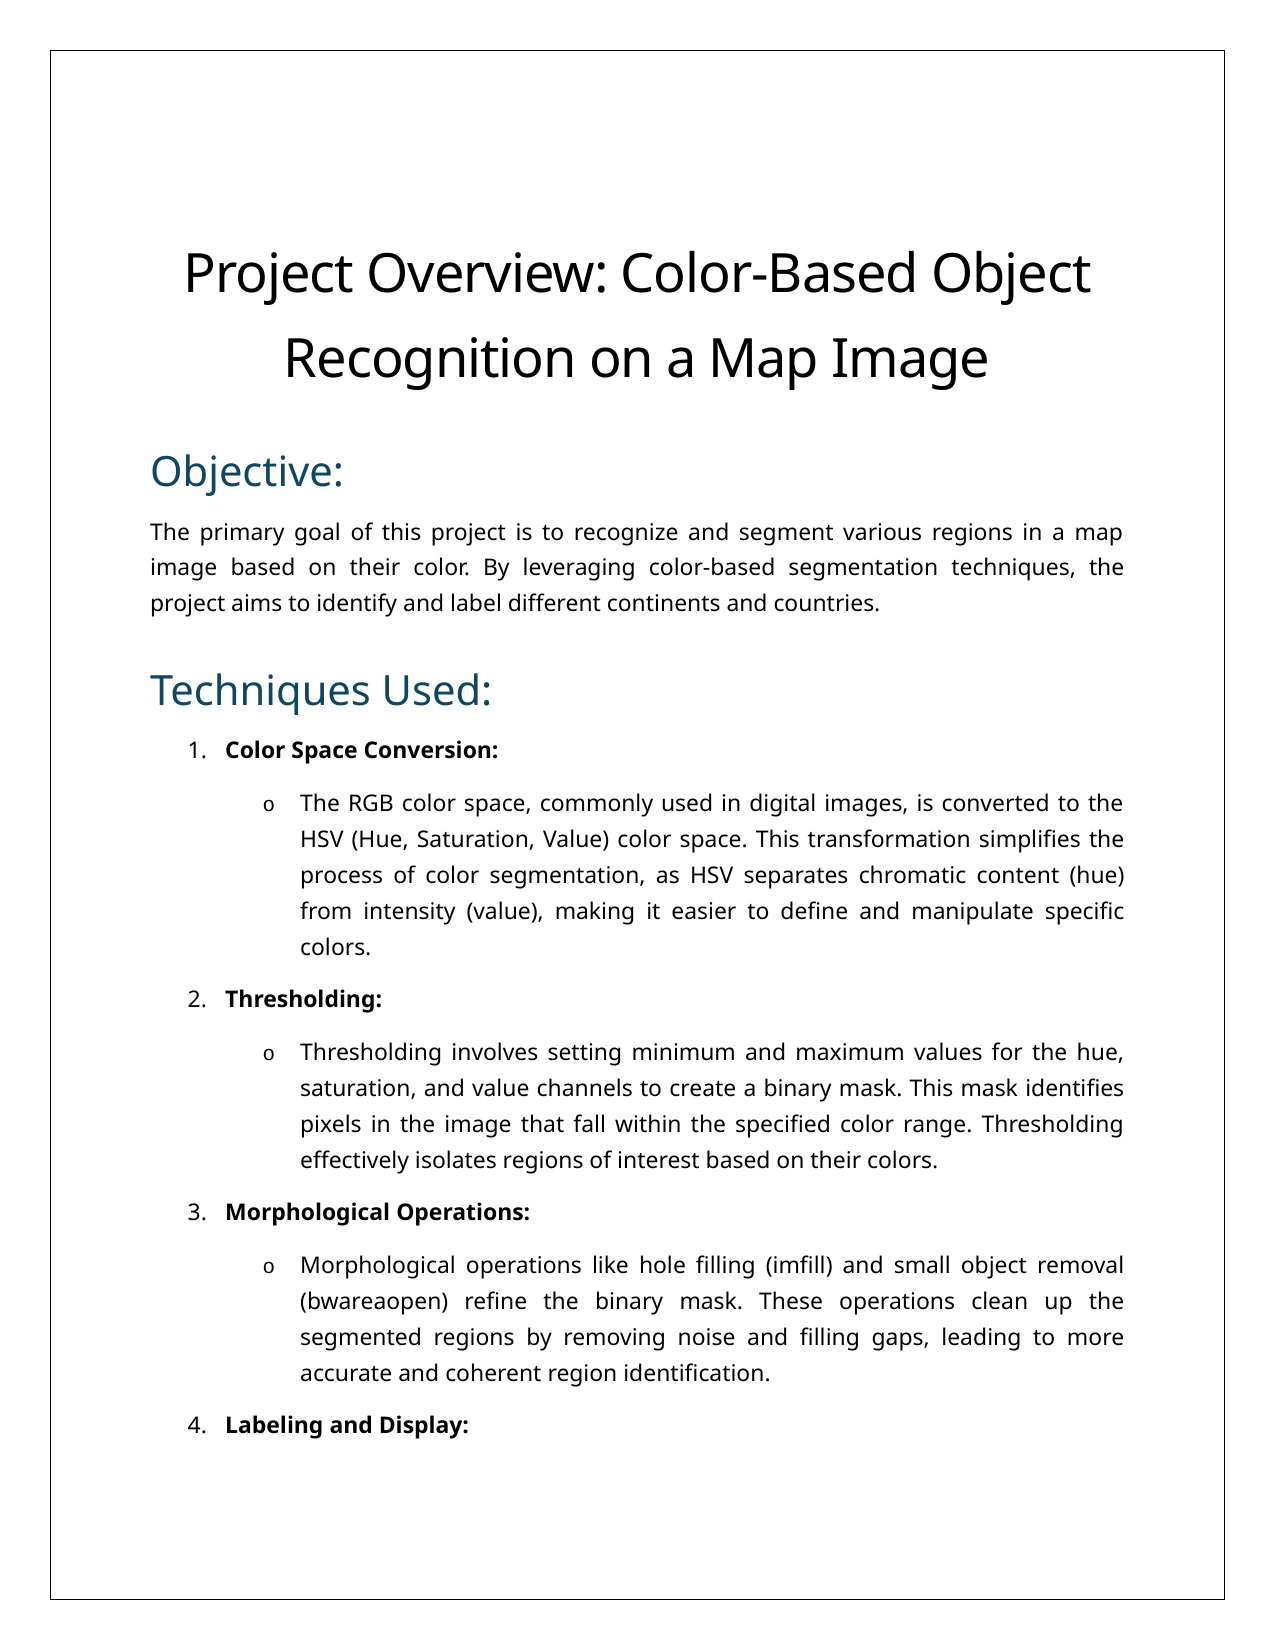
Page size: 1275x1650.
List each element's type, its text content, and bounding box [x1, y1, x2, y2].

list Thresholding involves setting minimum and maximum values for the hue, saturation, and value channels to create a binary mask. This mask identifies pixels in the image that fall within the specified color range. Thresholding effectively isolates regions of interest based on their colors. [262, 1036, 1125, 1175]
list Thresholding: [187, 983, 1125, 1014]
subtitle Techniques Used: [150, 661, 1125, 717]
title Project Overview: Color-Based Object Recognition on a Map Image [150, 235, 1125, 393]
list The RGB color space, commonly used in digital images, is converted to the HSV (Hue, Saturation, Value) color space. This transformation simplifies the process of color segmentation, as HSV separates chromatic content (hue) from intensity (value), making it easier to define and manipulate specific colors. [262, 787, 1125, 962]
list Morphological operations like hole filling (imfill) and small object removal (bwareaopen) refine the binary mask. These operations clean up the segmented regions by removing noise and filling gaps, leading to more accurate and coherent region identification. [262, 1249, 1125, 1388]
list Color Space Conversion: [187, 734, 1125, 766]
text The primary goal of this project is to recognize and segment various regions in a map image based on their color. By leveraging color-based segmentation techniques, the project aims to identify and label different continents and countries. [150, 515, 1125, 618]
subtitle Objective: [150, 442, 1125, 499]
list Labeling and Display: [187, 1409, 1125, 1441]
list Morphological Operations: [187, 1196, 1125, 1227]
